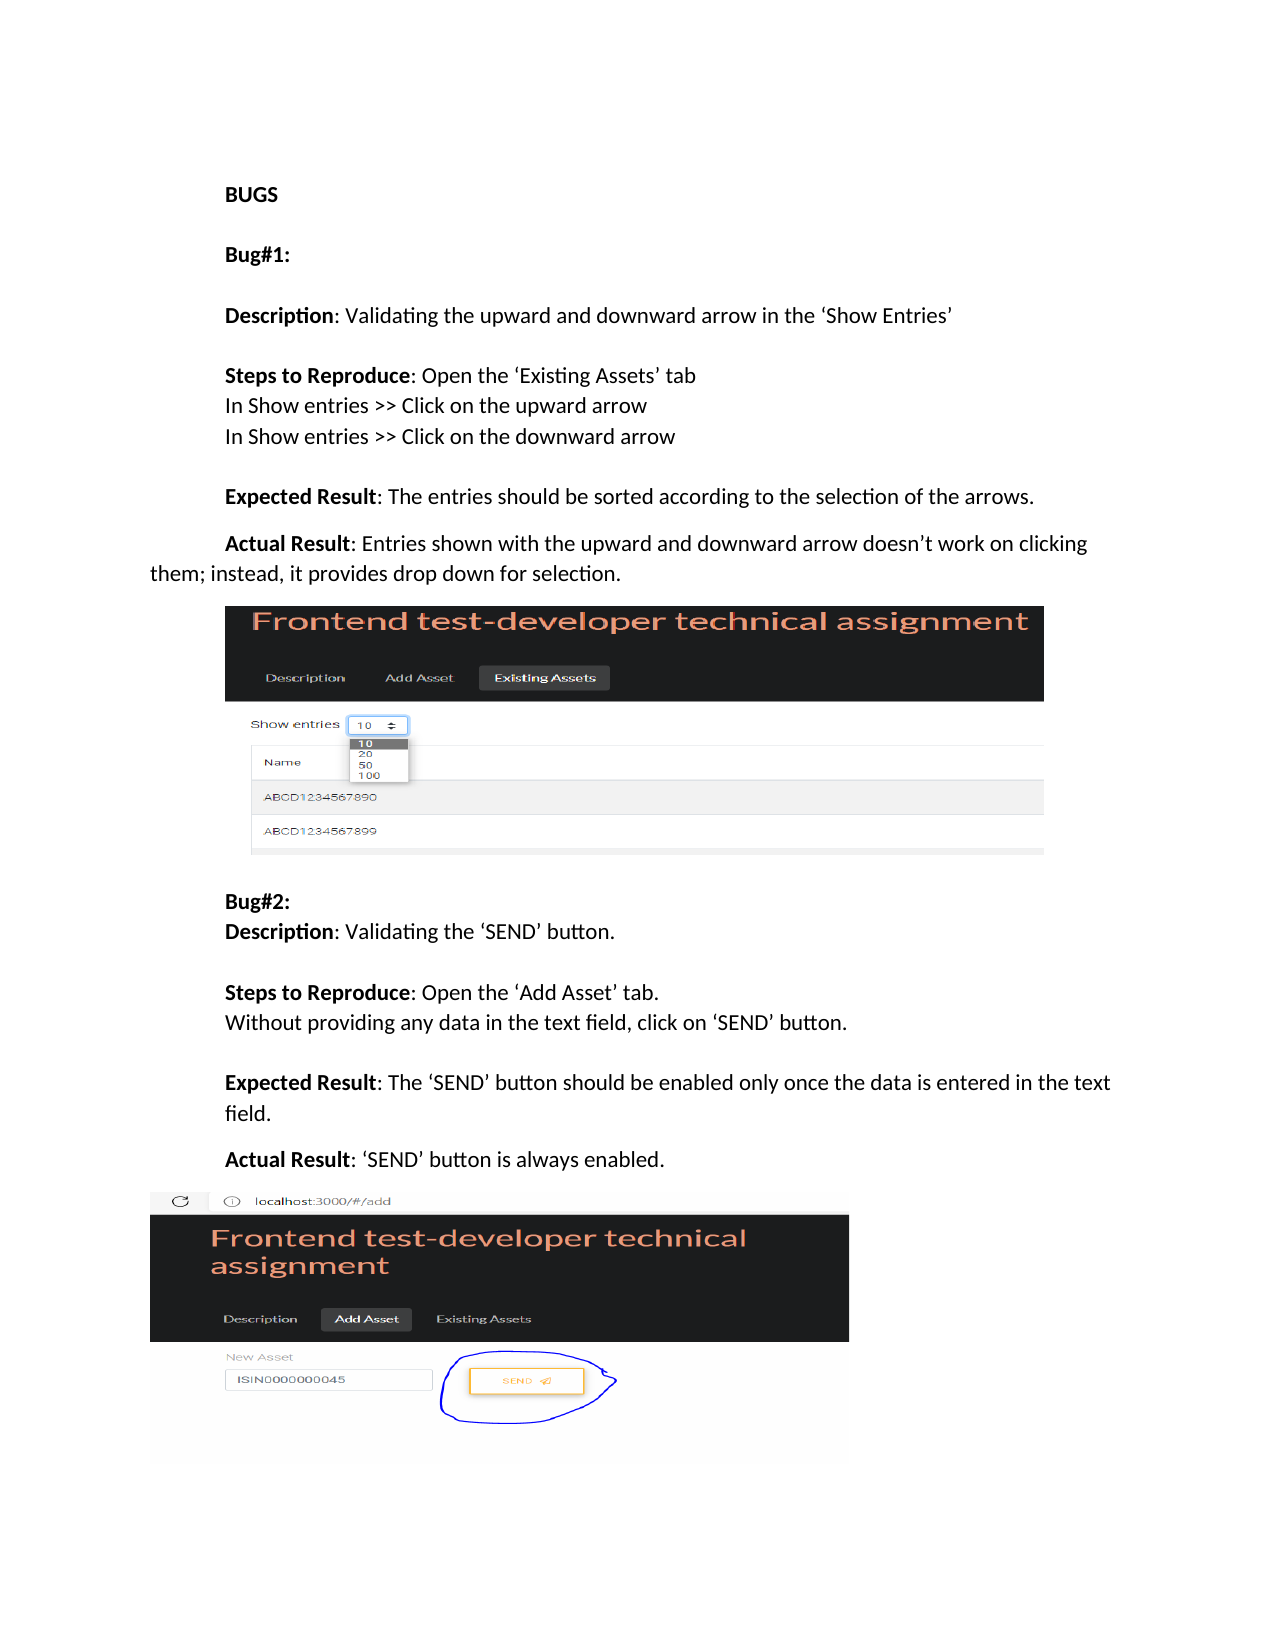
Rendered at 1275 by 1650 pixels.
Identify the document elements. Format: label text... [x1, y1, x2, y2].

text Actual Result: ‘SEND’ button is always enabled. [150, 1146, 1125, 1174]
list In Show entries >> Click on the upward arrow [225, 392, 1125, 420]
list Bug#2: [225, 887, 1125, 915]
picture [225, 606, 1044, 855]
text Actual Result: Entries shown with the upward and downward arrow doesn’t work on clicking them; instead, it provides drop down for selection. [150, 529, 1125, 587]
list Expected Result: The ‘SEND’ button should be enabled only once the data is entered in the text field. [225, 1068, 1125, 1127]
list Expected Result: The entries should be sorted according to the selection of the arrows. [225, 482, 1125, 510]
list Steps to Reproduce: Open the ‘Existing Assets’ tab [225, 361, 1125, 389]
list Bug#1: [225, 241, 1125, 269]
list Without providing any data in the text field, click on ‘SEND’ button. [225, 1008, 1125, 1036]
list In Show entries >> Click on the downward arrow [225, 422, 1125, 450]
list Description: Validating the ‘SEND’ button. [225, 917, 1125, 946]
list BUGS [225, 180, 1125, 208]
picture [150, 1192, 850, 1464]
list Description: Validating the upward and downward arrow in the ‘Show Entries’ [225, 301, 1125, 329]
list Steps to Reproduce: Open the ‘Add Asset’ tab. [225, 978, 1125, 1006]
